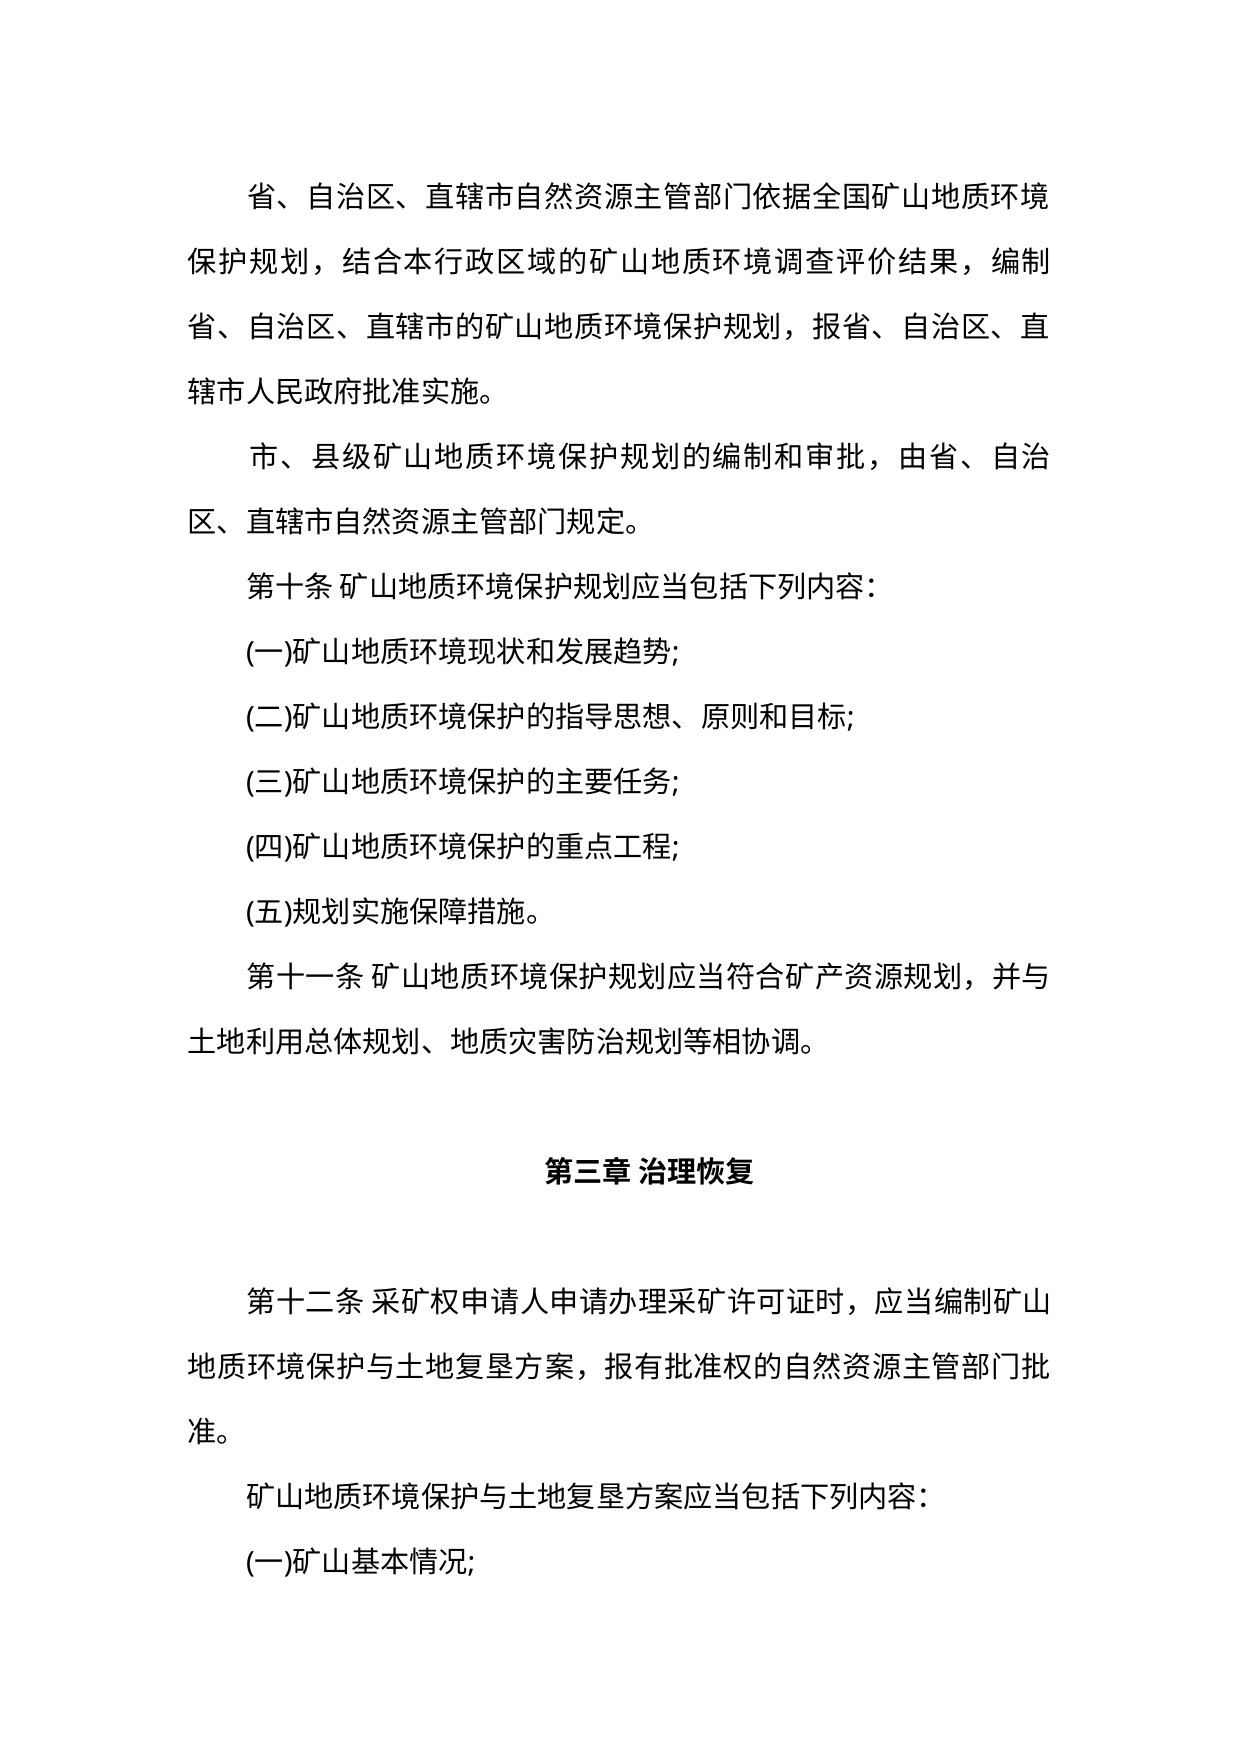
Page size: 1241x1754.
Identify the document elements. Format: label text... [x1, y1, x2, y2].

text (五)规划实施保障措施。 [187, 877, 1053, 942]
text 省、自治区、直辖市自然资源主管部门依据全国矿山地质环境保护规划，结合本行政区域的矿山地质环境调查评价结果，编制省、自治区、直辖市的矿山地质环境保护规划，报省、自治区、直辖市人民政府批准实施。 [187, 162, 1053, 422]
text (一)矿山地质环境现状和发展趋势; [187, 617, 1053, 682]
text 第十条 矿山地质环境保护规划应当包括下列内容： [187, 552, 1053, 617]
text (一)矿山基本情况; [187, 1527, 1053, 1592]
text (二)矿山地质环境保护的指导思想、原则和目标; [187, 682, 1053, 747]
text 第十二条 采矿权申请人申请办理采矿许可证时，应当编制矿山地质环境保护与土地复垦方案，报有批准权的自然资源主管部门批准。 [187, 1267, 1053, 1462]
text (三)矿山地质环境保护的主要任务; [187, 747, 1053, 812]
text 市、县级矿山地质环境保护规划的编制和审批，由省、自治区、直辖市自然资源主管部门规定。 [187, 422, 1053, 552]
text (四)矿山地质环境保护的重点工程; [187, 812, 1053, 877]
text 第三章 治理恢复 [187, 1137, 1053, 1202]
text 矿山地质环境保护与土地复垦方案应当包括下列内容： [187, 1462, 1053, 1527]
text 第十一条 矿山地质环境保护规划应当符合矿产资源规划，并与土地利用总体规划、地质灾害防治规划等相协调。 [187, 942, 1053, 1072]
